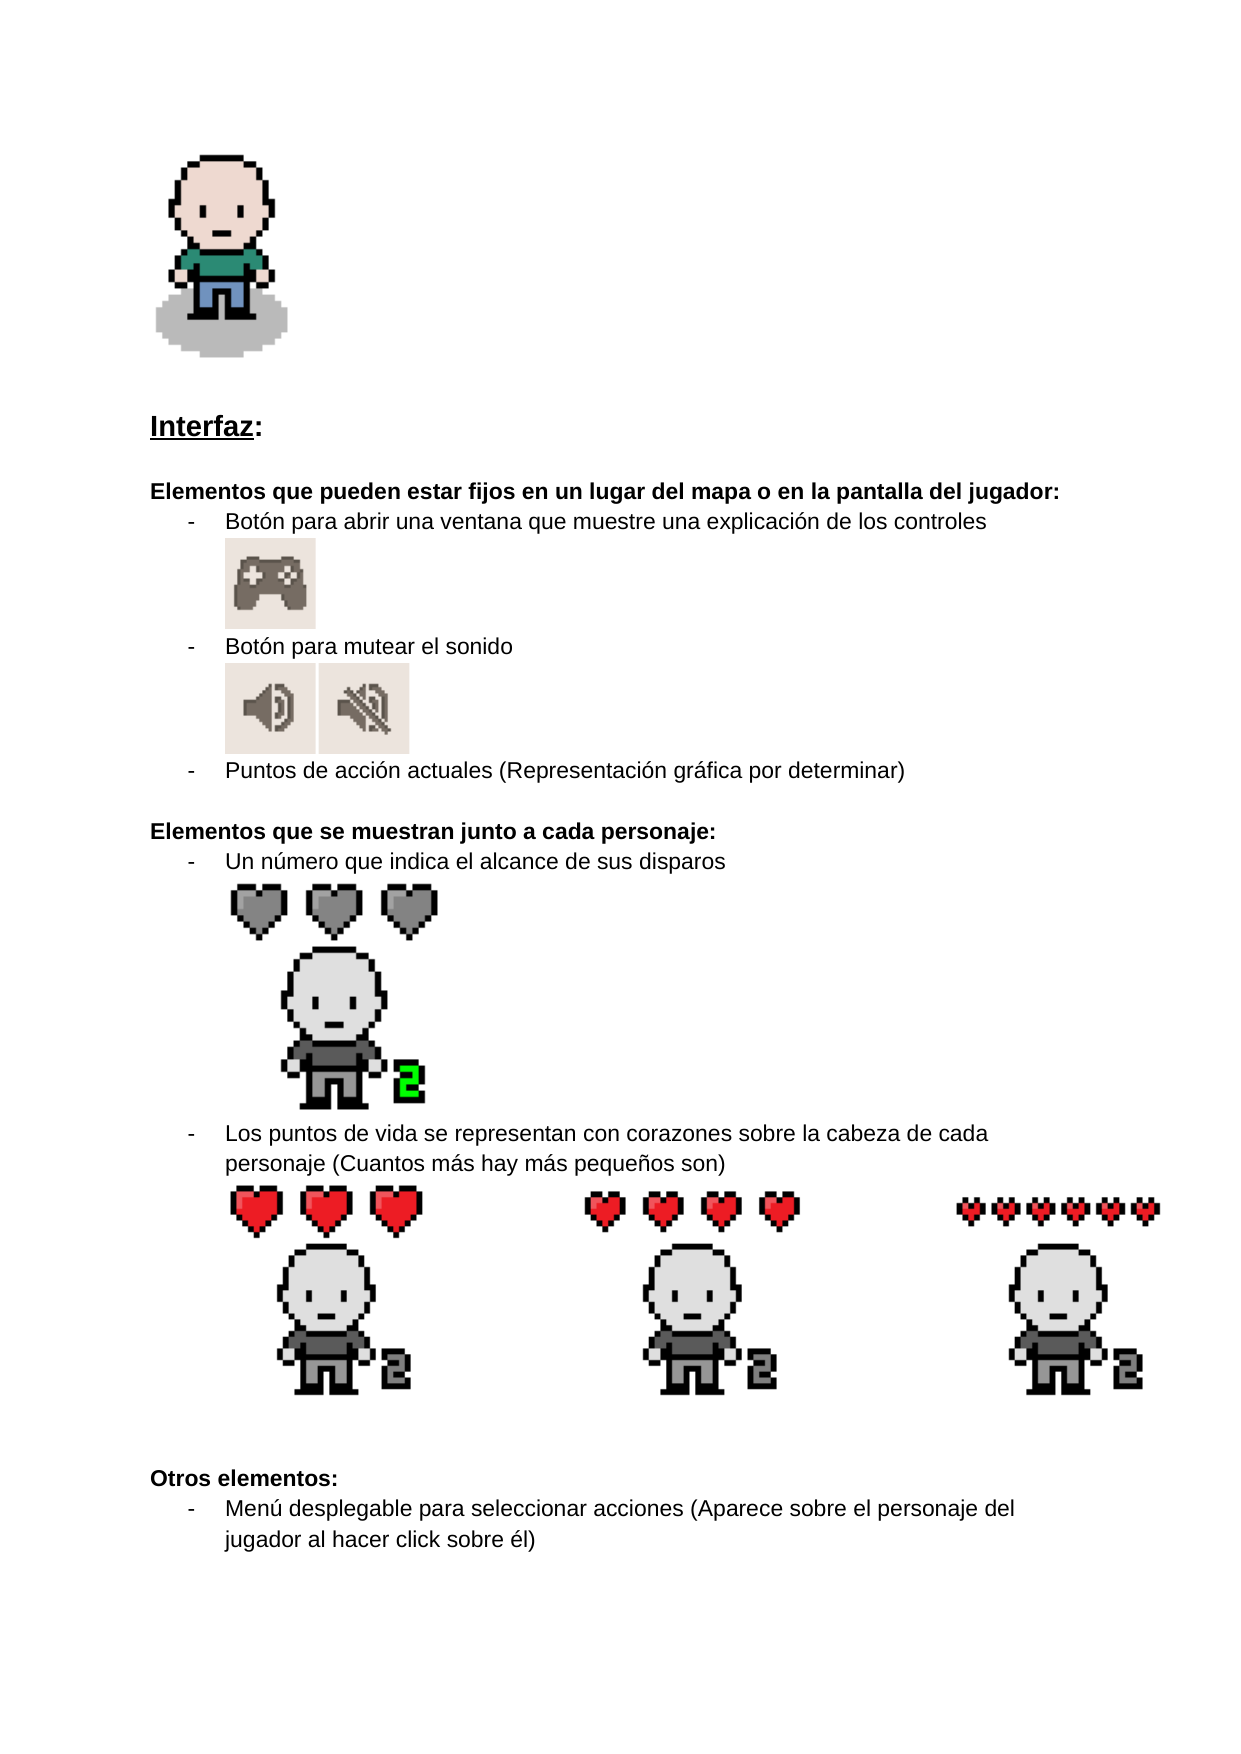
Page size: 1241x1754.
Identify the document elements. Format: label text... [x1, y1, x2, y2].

picture [150, 150, 294, 364]
list Puntos de acción actuales (Representación gráfica por determinar) [187, 757, 1090, 784]
list Menú desplegable para seleccionar acciones (Aparece sobre el personaje del jugador al hacer click sobre él) [187, 1495, 1090, 1552]
list Los puntos de vida se representan con corazones sobre la cabeza de cada personaje (Cuantos más hay más pequeños son) [187, 1120, 1090, 1176]
list Un número que indica el alcance de sus disparos [187, 848, 1090, 874]
picture [225, 538, 316, 629]
text Elementos que se muestran junto a cada personaje: [150, 818, 1090, 844]
text Interfaz: [150, 409, 1090, 443]
list Botón para mutear el sonido [187, 633, 1090, 659]
text Otros elementos: [150, 1465, 1090, 1492]
picture [225, 663, 410, 754]
picture [225, 1180, 1166, 1401]
picture [225, 878, 444, 1116]
list Botón para abrir una ventana que muestre una explicación de los controles [187, 508, 1090, 534]
text Elementos que pueden estar fijos en un lugar del mapa o en la pantalla del jugador: [150, 478, 1090, 504]
